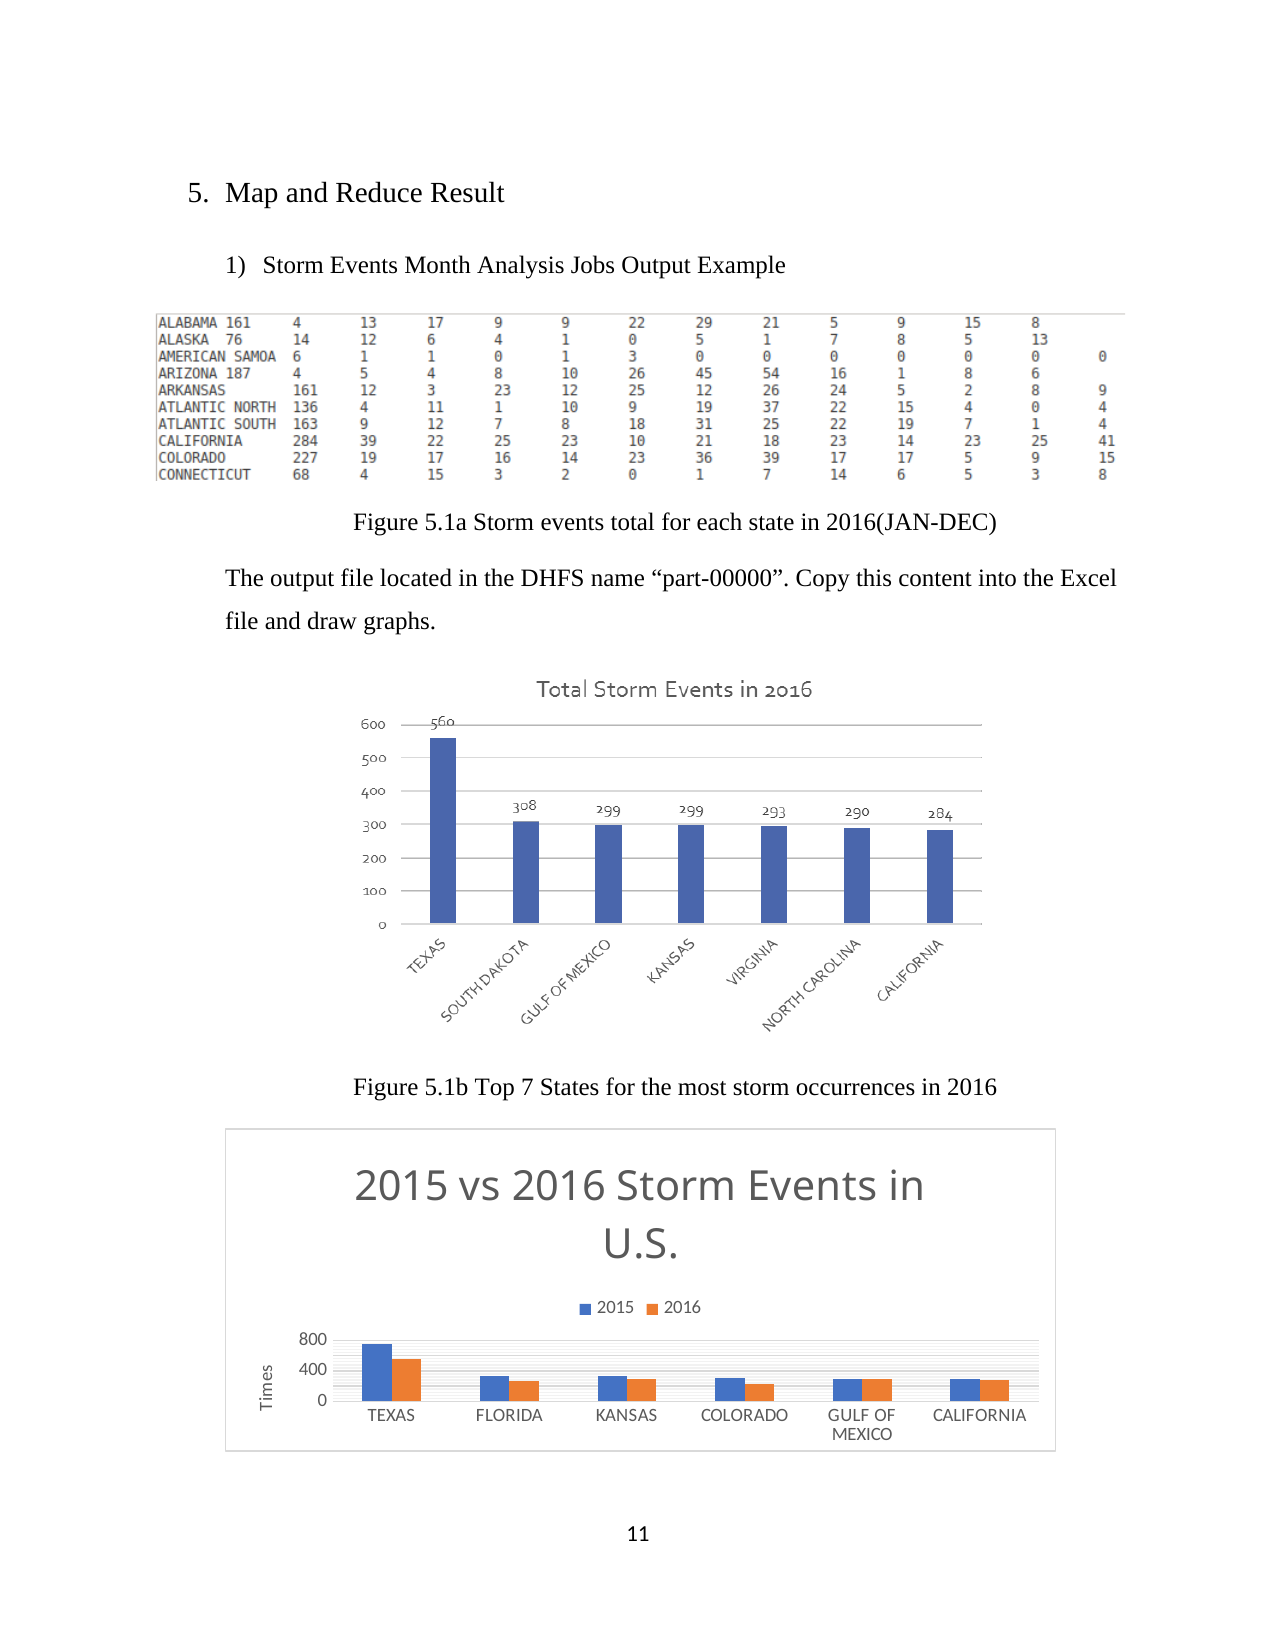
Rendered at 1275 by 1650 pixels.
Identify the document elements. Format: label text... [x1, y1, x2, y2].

picture [349, 661, 1001, 1046]
list Storm Events Month Analysis Jobs Output Example [225, 250, 1125, 279]
picture [150, 306, 1125, 481]
text Figure 5.1a Storm events total for each state in 2016(JAN-DEC) [225, 507, 1125, 536]
list Map and Reduce Result [187, 175, 1125, 208]
text The output file located in the DHFS name “part-00000”. Copy this content into the Excel file and draw graphs. [225, 563, 1125, 635]
text Figure 5.1b Top 7 States for the most storm occurrences in 2016 [225, 1072, 1125, 1101]
